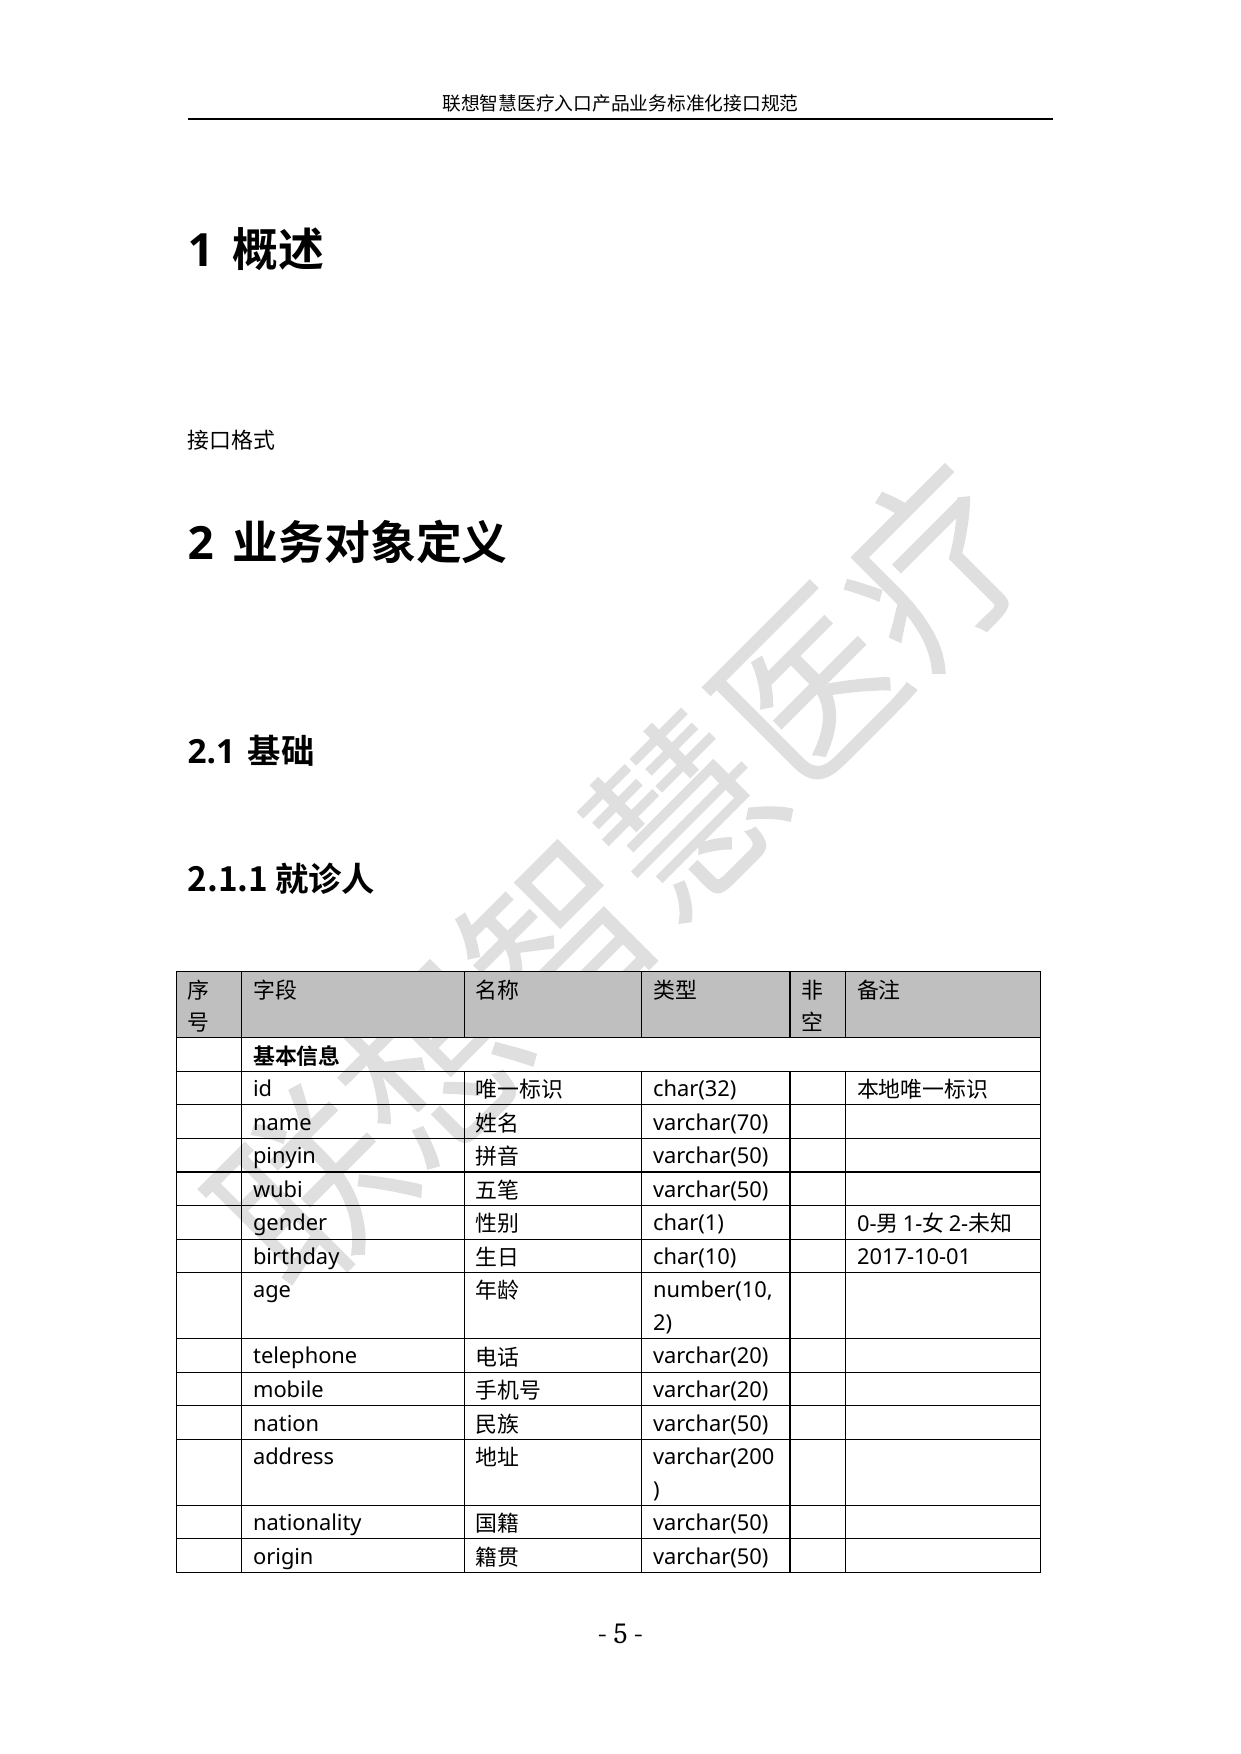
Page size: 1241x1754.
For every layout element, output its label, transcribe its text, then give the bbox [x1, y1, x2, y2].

table_header 备注 [846, 972, 1040, 1037]
table_cell [791, 1072, 845, 1104]
table_cell [846, 1173, 1040, 1205]
table_cell [177, 1506, 241, 1538]
table_cell origin [242, 1539, 464, 1572]
table_cell varchar(200) [642, 1440, 789, 1505]
table_header 字段 [242, 972, 464, 1037]
subtitle 就诊人 [187, 844, 1053, 909]
table_cell number(10,2) [642, 1273, 789, 1338]
table_cell [177, 1373, 241, 1405]
table_cell [791, 1173, 845, 1205]
table_cell 本地唯一标识 [846, 1072, 1040, 1104]
table_cell 基本信息 [242, 1038, 1040, 1071]
table_cell [846, 1406, 1040, 1439]
table_header 非空 [791, 972, 845, 1037]
table_cell [791, 1273, 845, 1338]
table_cell id [242, 1072, 464, 1104]
table_cell [791, 1339, 845, 1372]
table_cell [846, 1506, 1040, 1538]
table_cell 手机号 [465, 1373, 641, 1405]
table_cell [177, 1206, 241, 1238]
subtitle 基础 [187, 717, 1053, 782]
table_cell varchar(50) [642, 1406, 789, 1439]
table_cell [791, 1105, 845, 1138]
table_cell telephone [242, 1339, 464, 1372]
table_cell 生日 [465, 1240, 641, 1272]
table_cell 年龄 [465, 1273, 641, 1338]
table_cell [177, 1539, 241, 1572]
table_cell [791, 1440, 845, 1505]
table_cell [846, 1539, 1040, 1572]
table_cell [177, 1139, 241, 1171]
table_cell [791, 1373, 845, 1405]
table_cell [846, 1339, 1040, 1372]
table_cell 民族 [465, 1406, 641, 1439]
table_cell [177, 1072, 241, 1104]
table_header 序号 [177, 972, 241, 1037]
table_cell address [242, 1440, 464, 1505]
table_cell 2017-10-01 [846, 1240, 1040, 1272]
table_cell [791, 1206, 845, 1238]
table_cell 电话 [465, 1339, 641, 1372]
table_cell varchar(20) [642, 1339, 789, 1372]
table_header 名称 [465, 972, 641, 1037]
table_cell char(1) [642, 1206, 789, 1238]
table_cell [791, 1139, 845, 1171]
table_cell 国籍 [465, 1506, 641, 1538]
table_cell [177, 1440, 241, 1505]
table_cell 拼音 [465, 1139, 641, 1171]
table_cell [791, 1506, 845, 1538]
table_cell pinyin [242, 1139, 464, 1171]
table_cell [177, 1406, 241, 1439]
table_cell [177, 1038, 241, 1071]
table_cell wubi [242, 1173, 464, 1205]
table_cell char(10) [642, 1240, 789, 1272]
table_cell [177, 1105, 241, 1138]
table_cell nation [242, 1406, 464, 1439]
table_cell varchar(70) [642, 1105, 789, 1138]
table_cell 地址 [465, 1440, 641, 1505]
table_cell mobile [242, 1373, 464, 1405]
table_cell varchar(50) [642, 1539, 789, 1572]
table_cell [791, 1240, 845, 1272]
table_cell age [242, 1273, 464, 1338]
table_cell [177, 1240, 241, 1272]
table_cell [846, 1139, 1040, 1171]
table_cell [846, 1440, 1040, 1505]
table_cell gender [242, 1206, 464, 1238]
subtitle 业务对象定义 [187, 491, 1053, 588]
table_cell varchar(50) [642, 1506, 789, 1538]
table_cell 姓名 [465, 1105, 641, 1138]
text 接口格式 [187, 423, 1053, 456]
table_cell 五笔 [465, 1173, 641, 1205]
table_cell [791, 1406, 845, 1439]
table_cell 0-男1-女2-未知 [846, 1206, 1040, 1238]
table_cell [791, 1539, 845, 1572]
table_cell 唯一标识 [465, 1072, 641, 1104]
table_cell nationality [242, 1506, 464, 1538]
table_cell name [242, 1105, 464, 1138]
table_cell 籍贯 [465, 1539, 641, 1572]
table_cell [846, 1273, 1040, 1338]
table_cell varchar(50) [642, 1139, 789, 1171]
table_cell varchar(50) [642, 1173, 789, 1205]
table_cell [846, 1105, 1040, 1138]
table_cell char(32) [642, 1072, 789, 1104]
table_cell birthday [242, 1240, 464, 1272]
table_cell [177, 1173, 241, 1205]
table_cell 性别 [465, 1206, 641, 1238]
table_cell [846, 1373, 1040, 1405]
table_cell [177, 1339, 241, 1372]
table_cell [177, 1273, 241, 1338]
subtitle 概述 [187, 197, 1053, 295]
table_header 类型 [642, 972, 789, 1037]
table_cell varchar(20) [642, 1373, 789, 1405]
